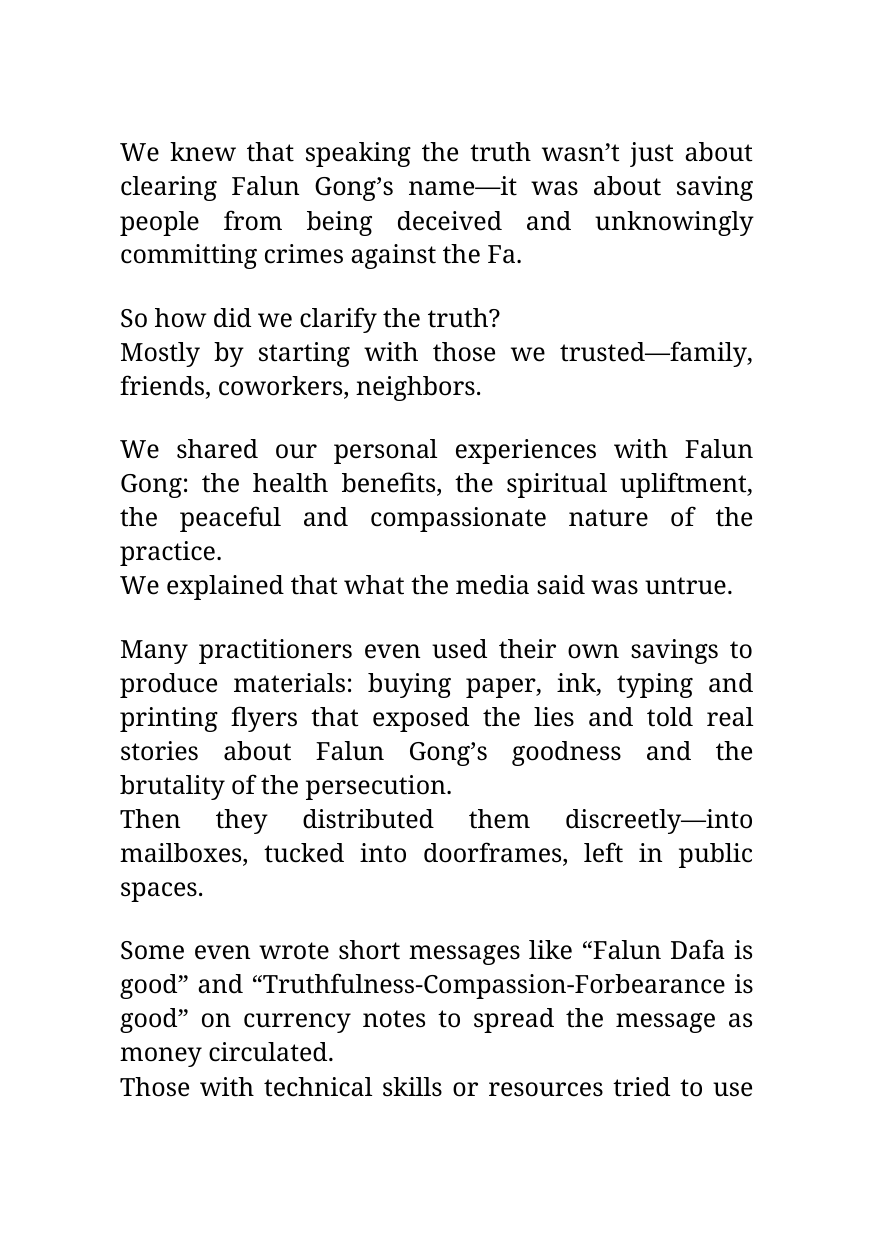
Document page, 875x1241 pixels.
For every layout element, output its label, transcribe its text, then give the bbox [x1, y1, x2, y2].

text Many practitioners even used their own savings to produce materials: buying paper, ink, typing and printing flyers that exposed the lies and told real stories about Falun Gong’s goodness and the brutality of the persecution. Then they distributed them discreetly—into mailboxes, tucked into doorframes, left in public spaces. [120, 631, 754, 904]
text So how did we clarify the truth? Mostly by starting with those we trusted—family, friends, coworkers, neighbors. [120, 300, 754, 403]
text We shared our personal experiences with Falun Gong: the health benefits, the spiritual upliftment, the peaceful and compassionate nature of the practice. We explained that what the media said was untrue. [120, 432, 754, 602]
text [120, 135, 754, 271]
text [120, 933, 754, 1103]
